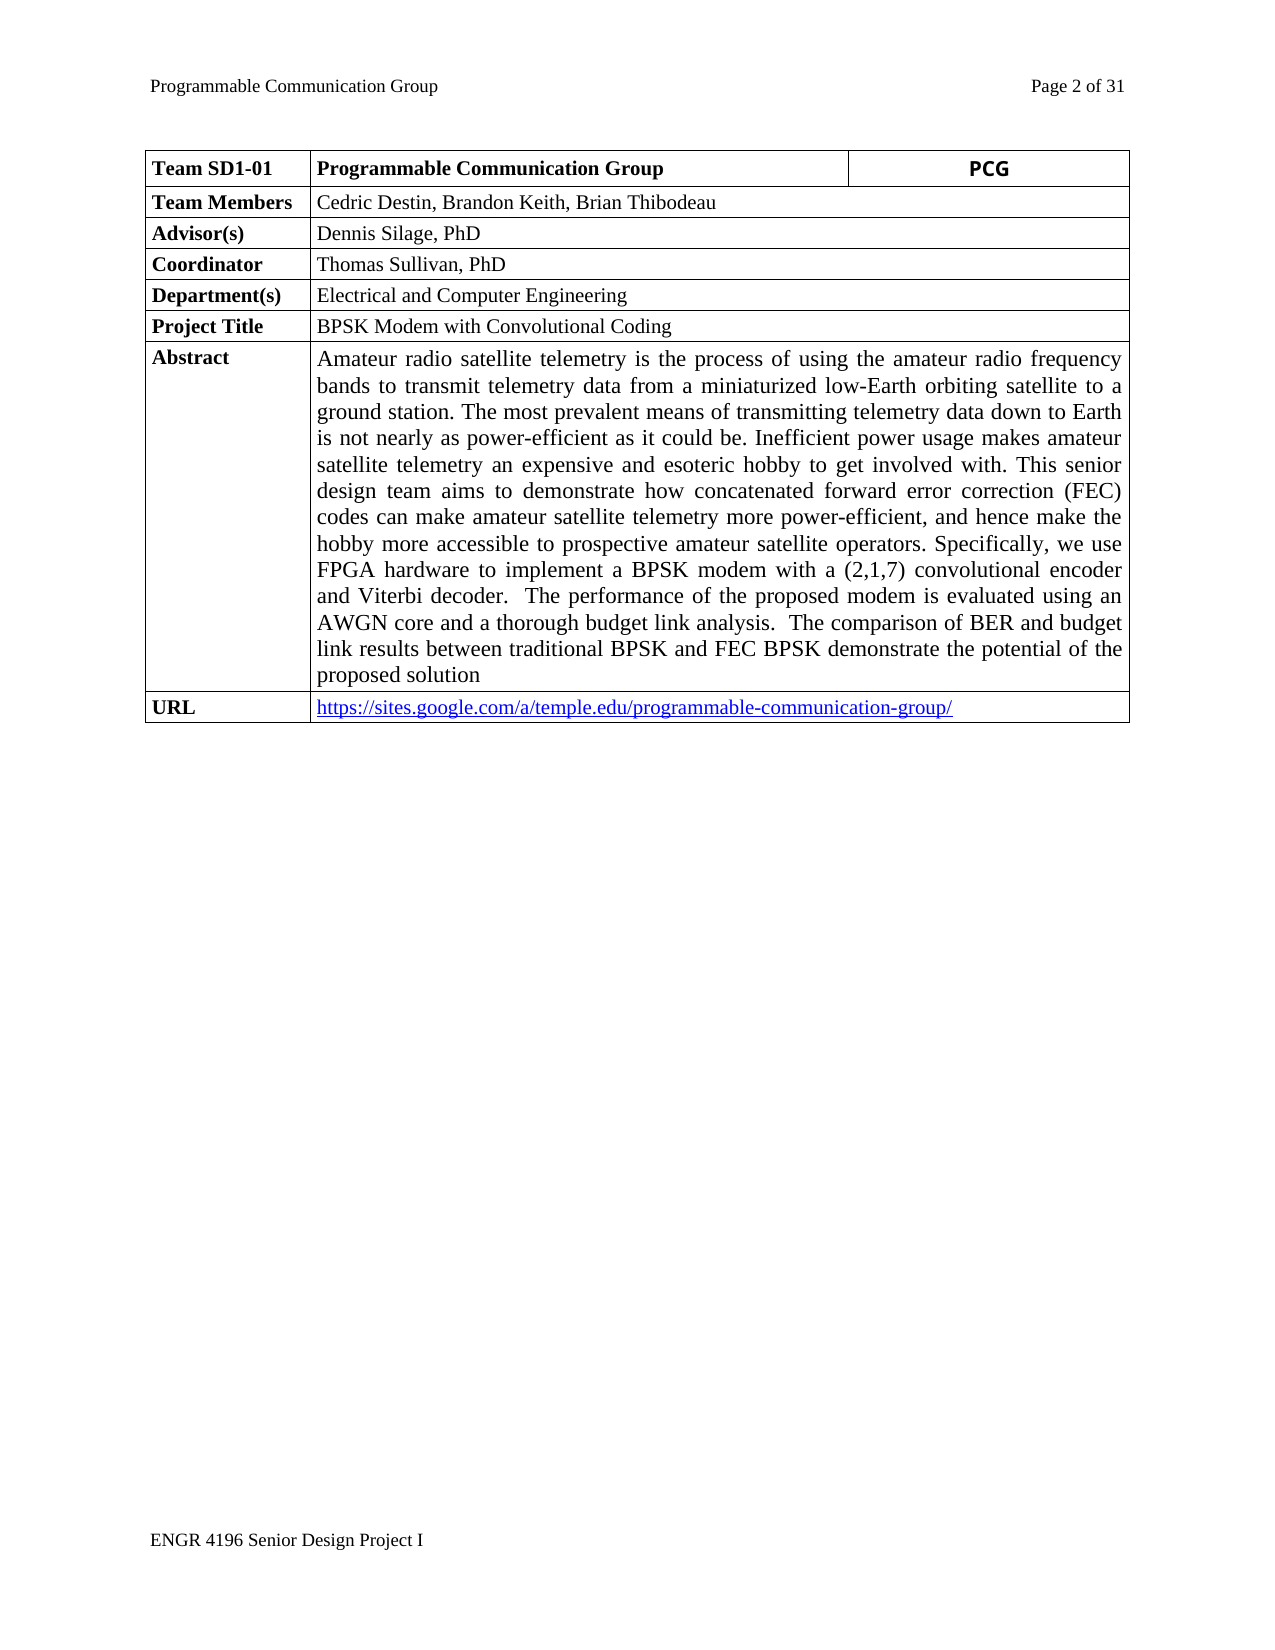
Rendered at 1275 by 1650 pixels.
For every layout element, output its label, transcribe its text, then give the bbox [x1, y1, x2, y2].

table_cell Team Members [146, 187, 310, 217]
table_cell Coordinator [146, 249, 310, 279]
table_cell https://sites.google.com/a/temple.edu/programmable-communication-group/ [311, 692, 1129, 722]
table_cell Department(s) [146, 280, 310, 310]
table_cell Thomas Sullivan, PhD [311, 249, 1129, 279]
table_cell Advisor(s) [146, 218, 310, 248]
table_cell BPSK Modem with Convolutional Coding [311, 311, 1129, 341]
table_cell Electrical and Computer Engineering [311, 280, 1129, 310]
table_cell Abstract [146, 342, 310, 691]
table_header PCG [849, 151, 1129, 186]
table_header Programmable Communication Group [311, 151, 848, 186]
table_cell Amateur radio satellite telemetry is the process of using the amateur radio frequency bands to transmit telemetry data from a miniaturized low-Earth orbiting satellite to a ground station. The most prevalent means of transmitting telemetry data down to Earth is not nearly as power-efficient as it could be. Inefficient power usage makes amateur satellite telemetry an expensive and esoteric hobby to get involved with. This senior design team aims to demonstrate how concatenated forward error correction (FEC) codes can make amateur satellite telemetry more power-efficient, and hence make the hobby more accessible to prospective amateur satellite operators. Specifically, we use FPGA hardware to implement a BPSK modem with a (2,1,7) convolutional encoder and Viterbi decoder. The performance of the proposed modem is evaluated using an AWGN core and a thorough budget link analysis. The comparison of BER and budget link results between traditional BPSK and FEC BPSK demonstrate the potential of the proposed solution [311, 342, 1129, 691]
table_cell Project Title [146, 311, 310, 341]
table_cell Cedric Destin, Brandon Keith, Brian Thibodeau [311, 187, 1129, 217]
table_header Team SD1-01 [146, 151, 310, 186]
table_cell Dennis Silage, PhD [311, 218, 1129, 248]
table_cell URL [146, 692, 310, 722]
